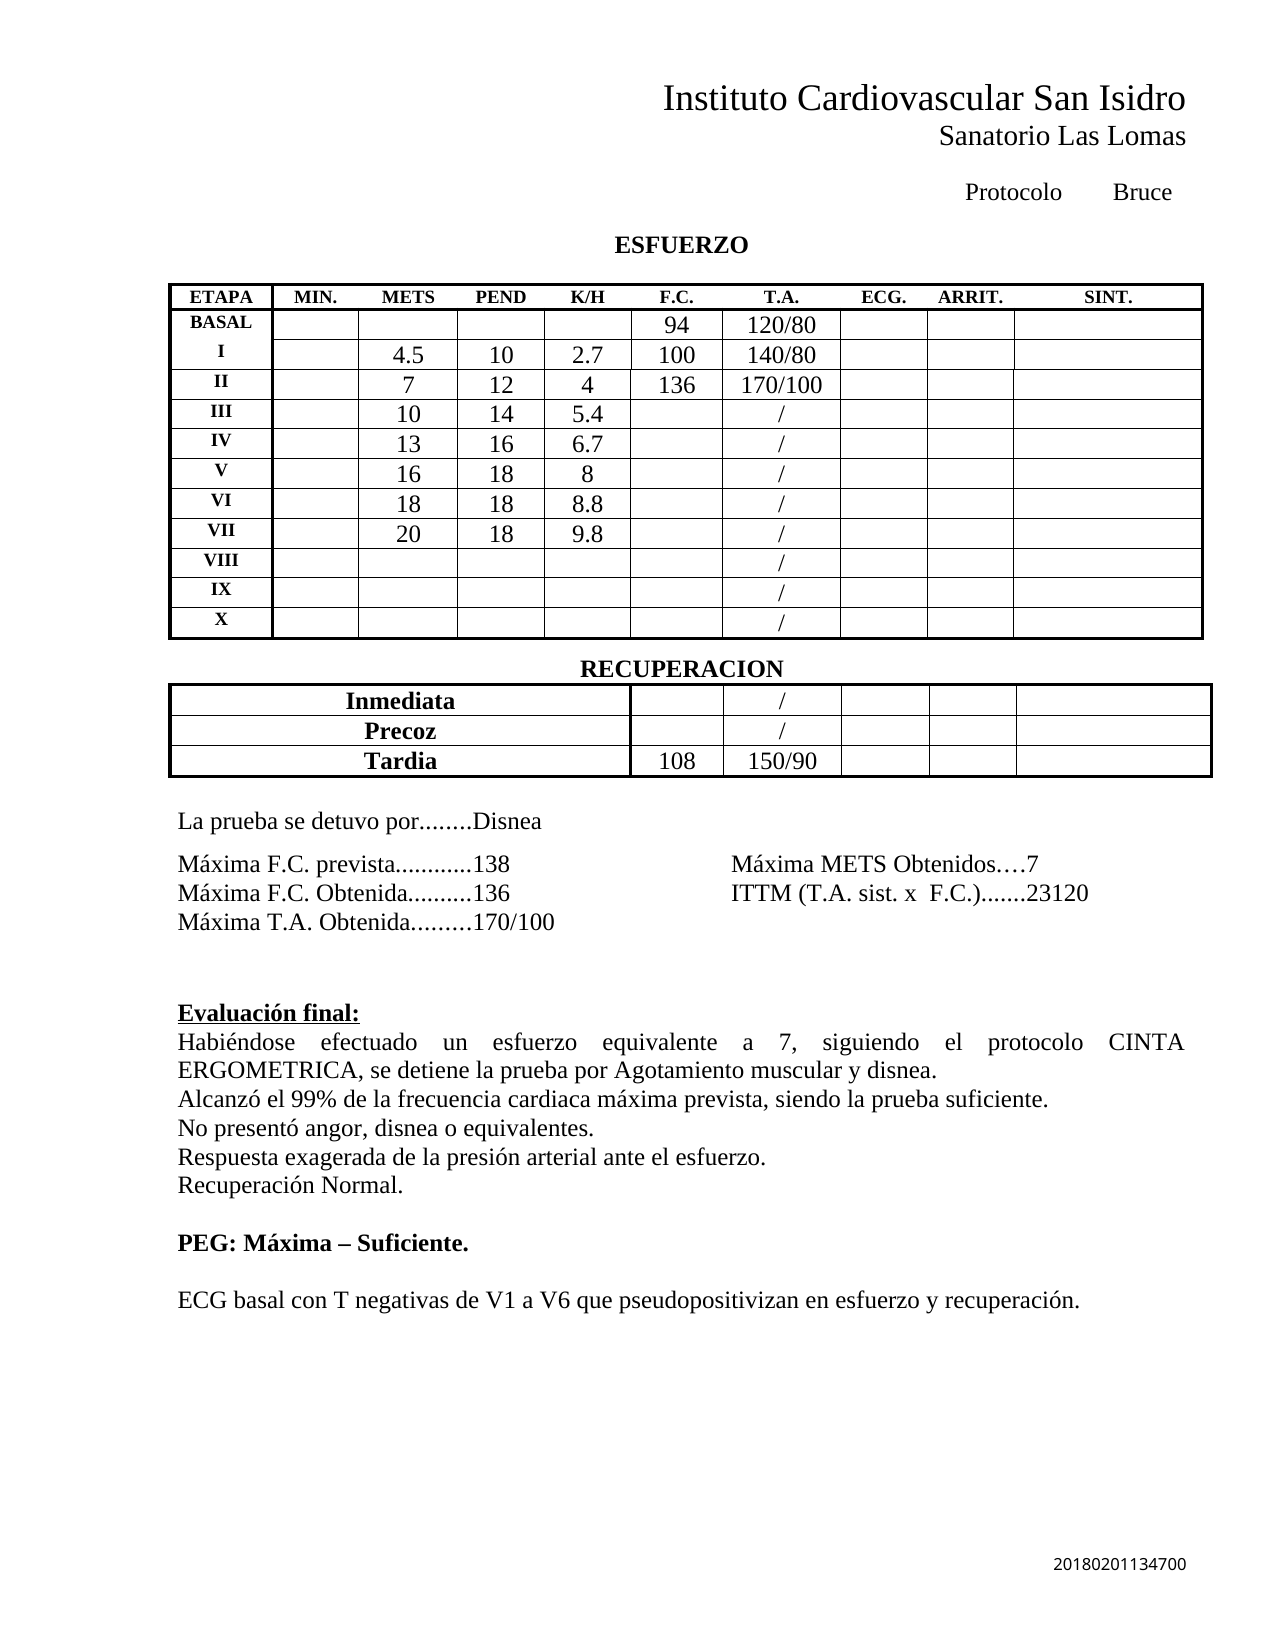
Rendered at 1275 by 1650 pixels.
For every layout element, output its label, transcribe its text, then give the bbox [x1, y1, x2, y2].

table_cell / [723, 400, 840, 428]
table_cell [841, 459, 927, 488]
table_cell 13 [359, 429, 457, 458]
table_cell 12 [458, 370, 544, 398]
table_cell 120/80 [723, 311, 840, 339]
table_cell [842, 716, 929, 745]
table_cell [928, 519, 1013, 547]
table_cell / [723, 578, 840, 607]
table_cell II [172, 370, 271, 398]
table_cell 20 [359, 519, 457, 547]
table_cell [274, 608, 358, 637]
table_cell [458, 311, 544, 339]
table_cell [631, 578, 722, 607]
table_cell [631, 400, 722, 428]
table_cell [545, 608, 630, 637]
table_cell [631, 459, 722, 488]
table_header ECG. [840, 286, 927, 307]
table_cell [1014, 578, 1201, 607]
table_cell X [172, 608, 271, 637]
table_cell 18 [458, 519, 544, 547]
table_cell [1014, 459, 1201, 488]
table_cell [274, 519, 358, 547]
subtitle ESFUERZO [177, 230, 1186, 259]
table_cell 18 [359, 489, 457, 518]
table_cell [274, 400, 358, 428]
table_cell [841, 429, 927, 458]
table_header Min. [274, 286, 359, 307]
table_cell [359, 608, 457, 637]
table_cell IV [172, 429, 271, 458]
table_cell 16 [359, 459, 457, 488]
table_header Inmediata [172, 686, 629, 715]
table_cell [841, 311, 927, 339]
table_header T.A. [722, 286, 840, 307]
table_header K/H [544, 286, 631, 307]
table_cell [928, 459, 1013, 488]
table_cell V [172, 459, 271, 488]
table_cell [1014, 400, 1201, 428]
table_cell [458, 549, 544, 577]
table_cell 5.4 [545, 400, 630, 428]
table_cell 150/90 [724, 746, 841, 774]
table_cell 108 [632, 746, 723, 774]
table_cell 4.5 [359, 340, 457, 369]
subtitle RECUPERACION [177, 654, 1186, 683]
table_header [1017, 686, 1210, 715]
table_cell [928, 578, 1013, 607]
table_header F.C. [631, 286, 722, 307]
table_cell [841, 608, 927, 637]
table_cell [928, 429, 1013, 458]
table_cell 10 [458, 340, 544, 369]
table_cell [274, 489, 358, 518]
table_cell IX [172, 578, 271, 607]
table_cell BASAL [172, 311, 271, 339]
table_cell VII [172, 519, 271, 547]
table_cell / [723, 459, 840, 488]
table_cell Tardia [172, 746, 629, 774]
table_header sint. [1014, 286, 1201, 307]
table_cell [458, 578, 544, 607]
table_cell [631, 608, 722, 637]
table_header Máxima F.C. prevista 138 Máxima F.C. Obtenida 136 Máxima T.A. Obtenida 170/100 [170, 850, 723, 936]
table_cell [1017, 746, 1210, 774]
table_header Máxima METS Obtenidos 7 ITTM (T.A. sist. x F.C.) 23120 [724, 850, 1181, 936]
table_header / [724, 686, 841, 715]
table_cell [274, 429, 358, 458]
table_cell 7 [359, 370, 457, 398]
table_cell [359, 578, 457, 607]
table_header [842, 686, 929, 715]
table_cell [1014, 429, 1201, 458]
table_cell 170/100 [723, 370, 840, 398]
table_cell [1014, 519, 1201, 547]
table_cell [274, 340, 358, 369]
table_cell [274, 311, 358, 339]
table_cell [841, 400, 927, 428]
table_cell 2.7 [545, 340, 631, 369]
table_cell [928, 311, 1014, 339]
table_header ARRIT. [927, 286, 1014, 307]
table_cell VI [172, 489, 271, 518]
table_cell [841, 549, 927, 577]
table_cell 18 [458, 489, 544, 518]
table_cell [841, 370, 927, 398]
table_cell [631, 489, 722, 518]
table_cell / [723, 608, 840, 637]
table_cell [1014, 549, 1201, 577]
text Habiéndose efectuado un esfuerzo equivalente a 7, siguiendo el protocolo CINTA ERGOMETRICA, se detiene la prueba por Agotamiento muscular y disnea. [177, 1027, 1186, 1084]
table_header [930, 686, 1016, 715]
table_cell / [723, 519, 840, 547]
table_cell VIII [172, 549, 271, 577]
table_cell [928, 489, 1013, 518]
table_cell I [172, 339, 271, 369]
table_cell 18 [458, 459, 544, 488]
table_cell [631, 549, 722, 577]
table_cell 8.8 [545, 489, 630, 518]
text La prueba se detuvo por [177, 806, 1186, 835]
table_cell [631, 519, 722, 547]
table_cell [928, 608, 1013, 637]
table_cell [842, 746, 929, 774]
table_cell [1014, 489, 1201, 518]
table_cell [928, 400, 1013, 428]
table_cell [841, 489, 927, 518]
table_cell 8 [545, 459, 630, 488]
table_cell [930, 746, 1016, 774]
table_cell [274, 370, 358, 398]
table_cell [928, 549, 1013, 577]
table_cell 4 [545, 370, 630, 398]
table_cell [928, 340, 1014, 369]
table_header PEND [458, 286, 544, 307]
table_cell 9.8 [545, 519, 630, 547]
table_cell [1015, 311, 1201, 339]
table_cell [545, 311, 631, 339]
table_cell [1014, 370, 1201, 398]
table_cell [458, 608, 544, 637]
table_cell 136 [631, 370, 722, 398]
table_cell [1015, 340, 1201, 369]
table_cell [632, 716, 723, 745]
table_cell 14 [458, 400, 544, 428]
table_cell [545, 578, 630, 607]
table_cell [359, 311, 457, 339]
table_cell [930, 716, 1016, 745]
table_header Etapa [172, 286, 271, 307]
table_cell / [723, 429, 840, 458]
table_cell 94 [632, 311, 722, 339]
table_cell [274, 459, 358, 488]
text ECG basal con T negativas de V1 a V6 que pseudopositivizan en esfuerzo y recuperación. [177, 1286, 1186, 1314]
table_cell [841, 340, 927, 369]
table_cell [274, 549, 358, 577]
table_cell 140/80 [723, 340, 840, 369]
table_header METS [359, 286, 458, 307]
table_cell [545, 549, 630, 577]
table_cell [928, 370, 1013, 398]
table_cell / [723, 549, 840, 577]
table_cell Precoz [172, 716, 629, 745]
table_cell 10 [359, 400, 457, 428]
table_cell 16 [458, 429, 544, 458]
table_header [632, 686, 723, 715]
table_cell [274, 578, 358, 607]
text Evaluación final: [177, 998, 1186, 1027]
table_cell [359, 549, 457, 577]
text PEG: Máxima – Suficiente. [177, 1228, 1186, 1257]
table_cell 100 [632, 340, 722, 369]
table_cell III [172, 400, 271, 428]
table_cell / [724, 716, 841, 745]
text Protocolo [177, 177, 1186, 206]
table_cell [841, 519, 927, 547]
text Alcanzó el 99% de la frecuencia cardiaca máxima prevista, siendo la prueba suficiente. [177, 1084, 1186, 1113]
table_cell [631, 429, 722, 458]
table_cell [1014, 608, 1201, 637]
table_cell [1017, 716, 1210, 745]
text Respuesta exagerada de la presión arterial ante el esfuerzo. [177, 1142, 1186, 1171]
text Recuperación Normal. [177, 1171, 1186, 1199]
table_cell [841, 578, 927, 607]
table_cell 6.7 [545, 429, 630, 458]
table_cell / [723, 489, 840, 518]
text No presentó angor, disnea o equivalentes. [177, 1113, 1186, 1142]
